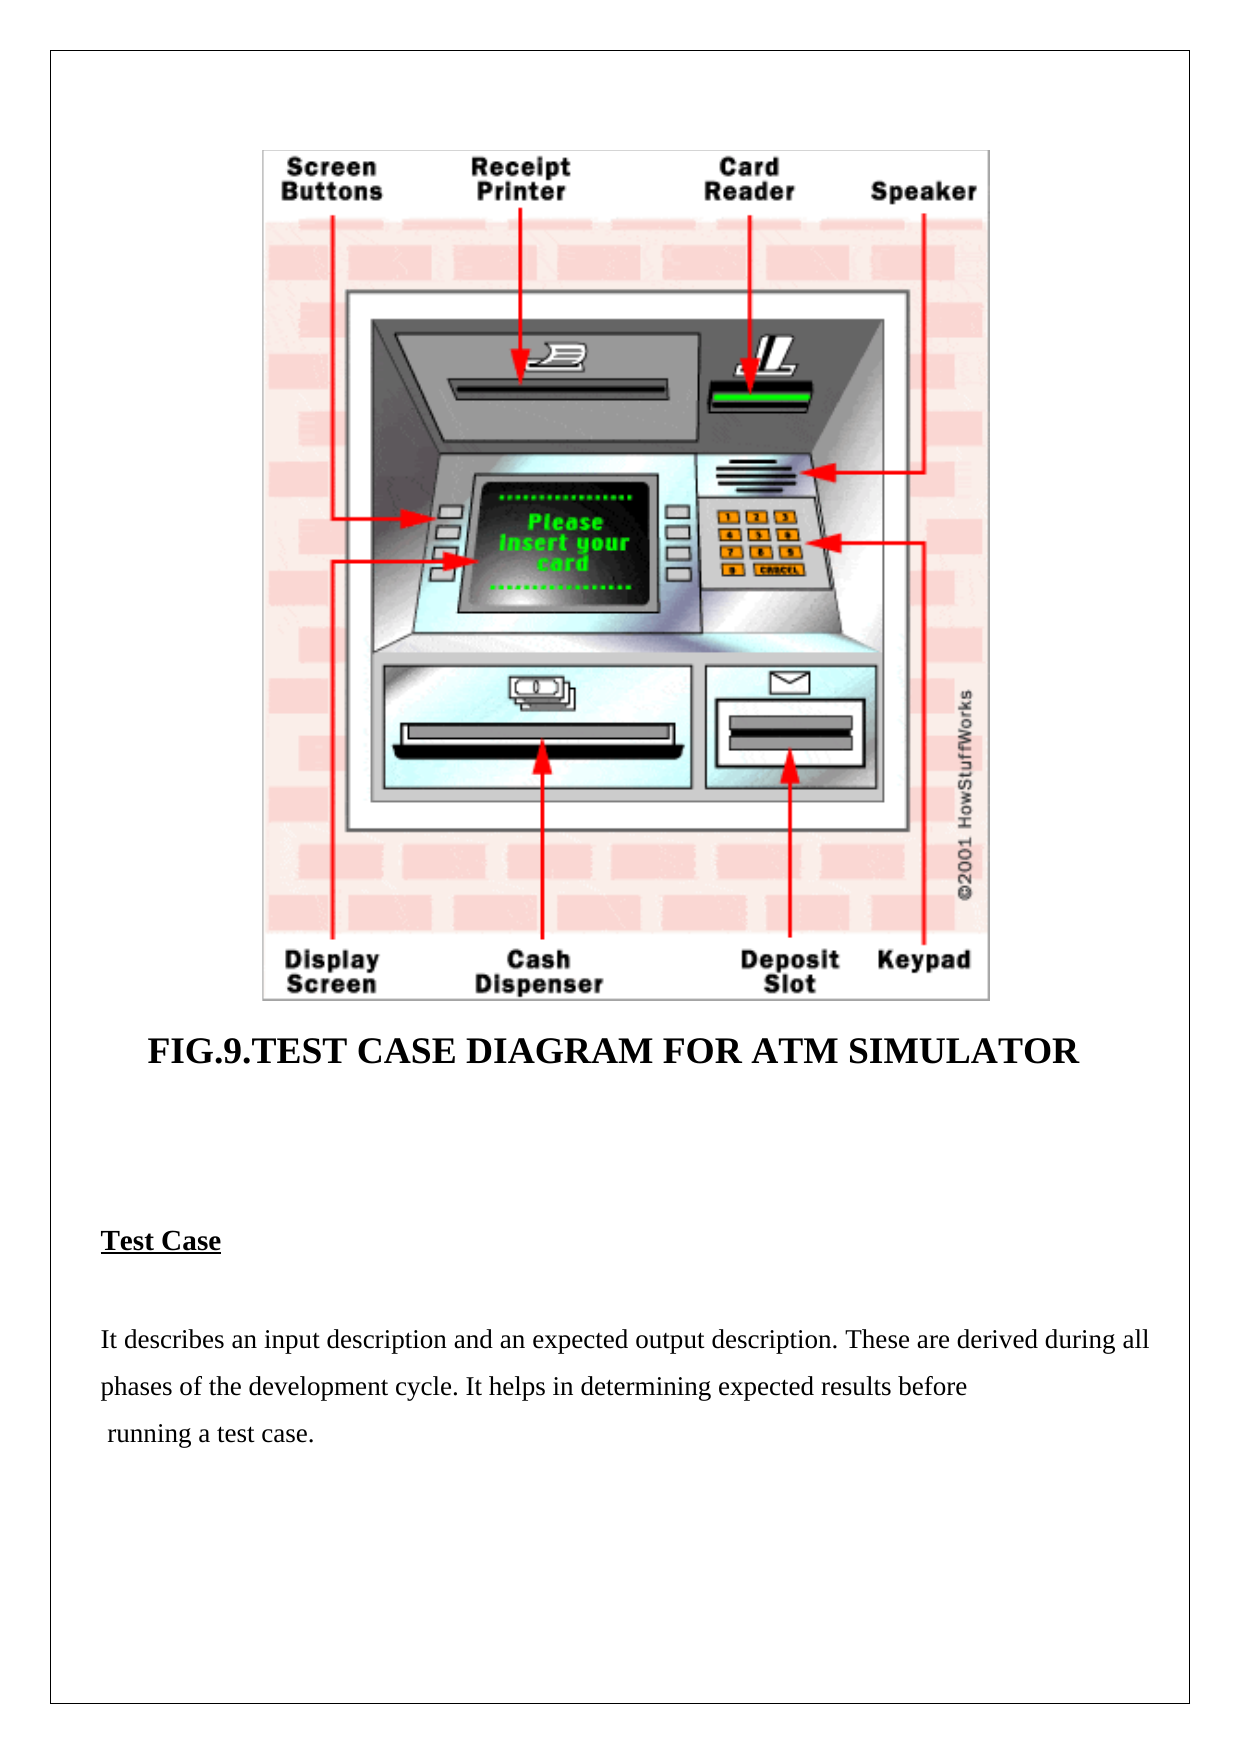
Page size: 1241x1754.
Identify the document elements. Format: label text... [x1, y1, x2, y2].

text Test Case [100, 1223, 1152, 1257]
text FIG.9.TEST CASE DIAGRAM FOR ATM SIMULATOR [100, 1029, 1152, 1072]
text It describes an input description and an expected output description. These are derived during all phases of the development cycle. It helps in determining expected results before [100, 1324, 1152, 1401]
text running a test case. [100, 1417, 1152, 1448]
picture [262, 150, 990, 1001]
